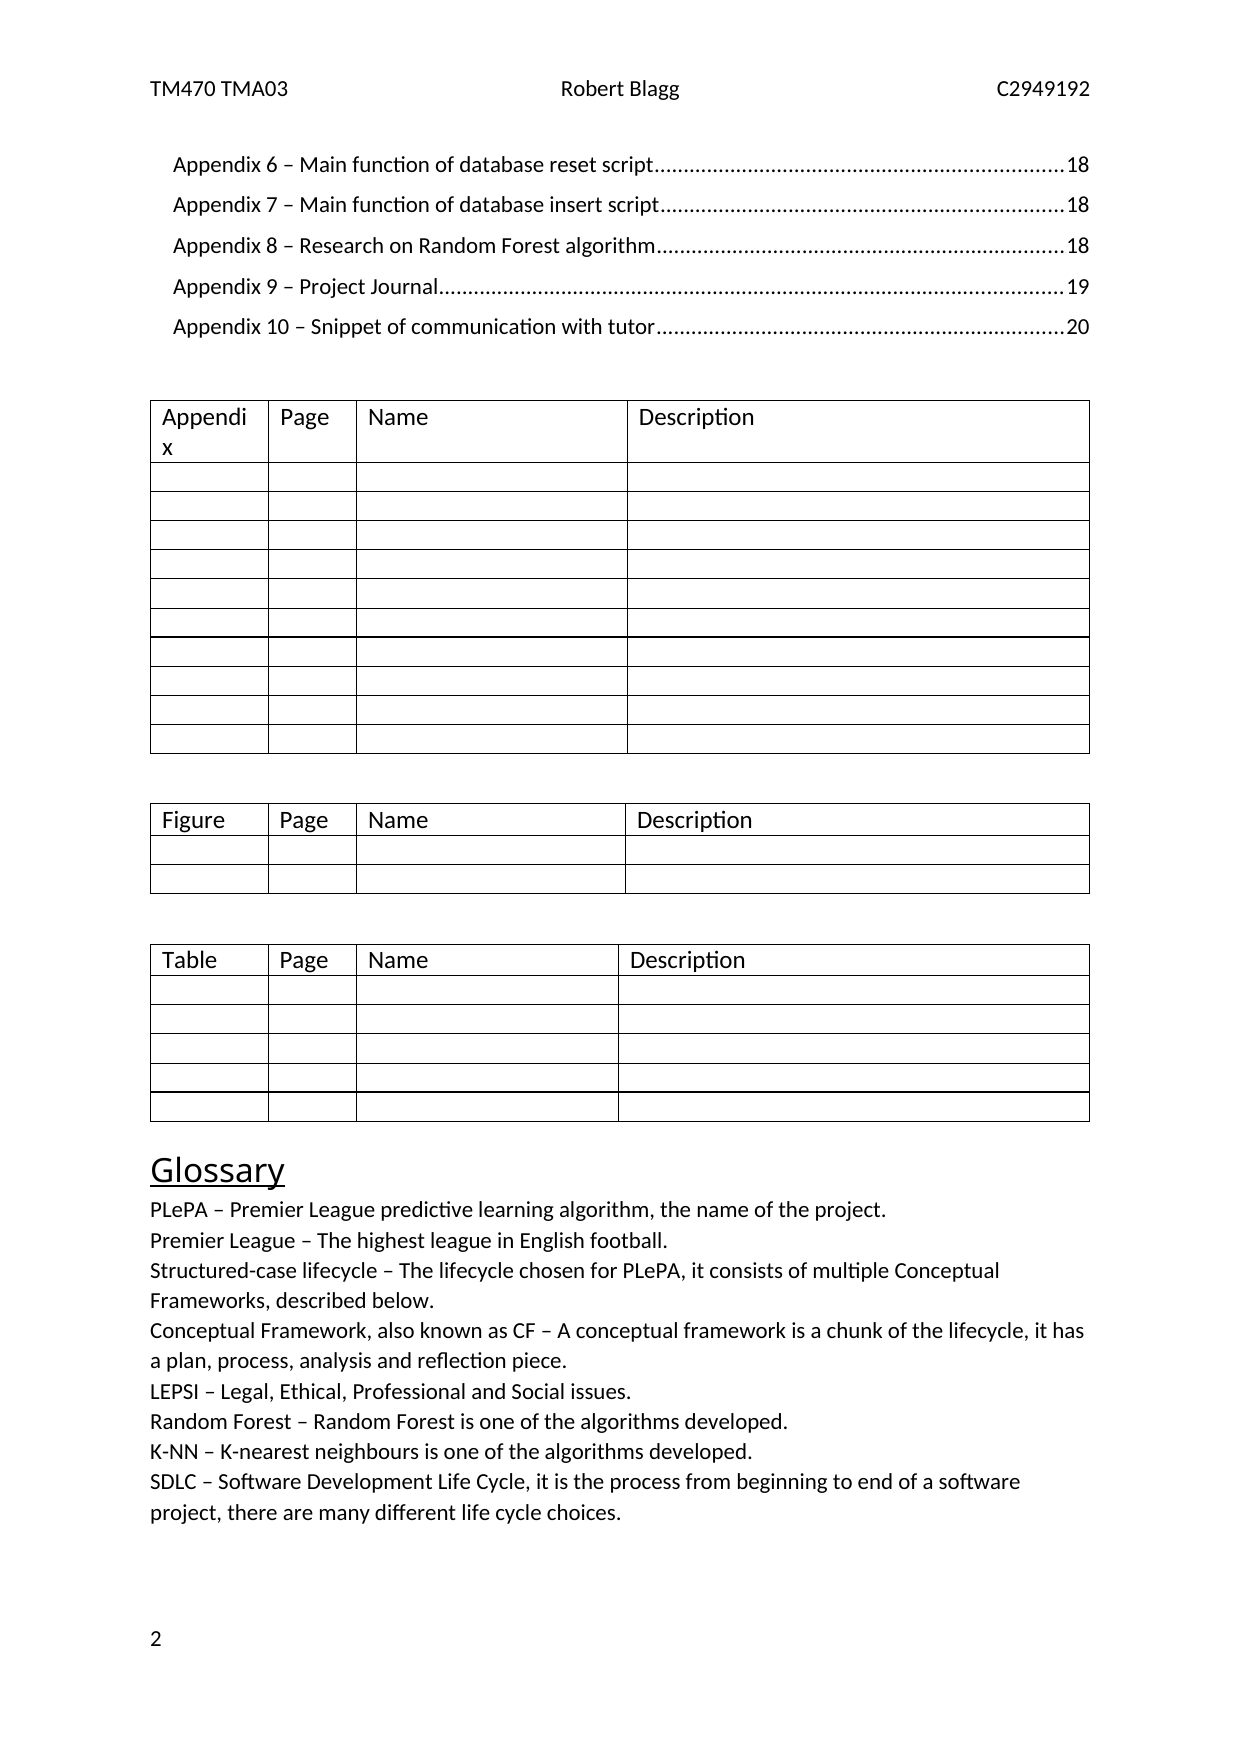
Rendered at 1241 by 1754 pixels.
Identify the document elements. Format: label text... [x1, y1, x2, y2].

table_cell [357, 550, 627, 578]
table_header Description [628, 401, 1089, 462]
table_cell [628, 492, 1089, 520]
table_cell [269, 725, 356, 753]
table_cell [269, 638, 356, 666]
table_cell [151, 550, 268, 578]
table_cell [626, 865, 1089, 893]
table_cell [357, 638, 627, 666]
table_cell [357, 521, 627, 549]
table_cell [269, 521, 356, 549]
table_cell [269, 579, 356, 607]
table_header Figure [151, 804, 268, 835]
table_header Appendix [151, 401, 268, 462]
table_cell [269, 492, 356, 520]
table_cell [357, 1005, 618, 1033]
table_cell [628, 725, 1089, 753]
table_cell [357, 1034, 618, 1062]
table_cell [151, 1005, 268, 1033]
table_cell [269, 865, 356, 893]
table_header Page [269, 804, 356, 835]
table_cell [357, 463, 627, 491]
table_cell [151, 1064, 268, 1091]
table_cell [357, 609, 627, 636]
table_cell [357, 1064, 618, 1091]
table_cell [269, 976, 356, 1004]
table_cell [269, 836, 356, 864]
table_cell [151, 521, 268, 549]
table_cell [628, 550, 1089, 578]
table_cell [151, 609, 268, 636]
table_cell [151, 1093, 268, 1121]
table_cell [357, 1093, 618, 1121]
table_cell [628, 579, 1089, 607]
table_cell [357, 725, 627, 753]
table_header Description [626, 804, 1089, 835]
table_cell [619, 1093, 1089, 1121]
table_cell [357, 667, 627, 694]
table_cell [357, 976, 618, 1004]
table_cell [626, 836, 1089, 864]
table_cell [151, 463, 268, 491]
table_cell [619, 1034, 1089, 1062]
table_cell [619, 976, 1089, 1004]
table_cell [628, 463, 1089, 491]
table_cell [628, 638, 1089, 666]
table_cell [357, 836, 625, 864]
table_header Description [619, 945, 1089, 975]
table_cell [151, 667, 268, 694]
table_cell [269, 1064, 356, 1091]
table_cell [269, 550, 356, 578]
table_cell [151, 836, 268, 864]
table_cell [151, 579, 268, 607]
table_cell [357, 696, 627, 724]
table_header Page [269, 945, 356, 975]
table_cell [269, 1005, 356, 1033]
table_cell [357, 865, 625, 893]
table_cell [269, 463, 356, 491]
table_cell [628, 609, 1089, 636]
table_cell [628, 696, 1089, 724]
table_cell [628, 521, 1089, 549]
table_cell [151, 1034, 268, 1062]
table_header Table [151, 945, 268, 975]
table_cell [151, 492, 268, 520]
table_cell [269, 1034, 356, 1062]
table_header Name [357, 401, 627, 462]
table_header Page [269, 401, 356, 462]
table_header Name [357, 804, 625, 835]
table_cell [619, 1064, 1089, 1091]
table_cell [151, 638, 268, 666]
subtitle Glossary [150, 1147, 1090, 1192]
table_cell [269, 667, 356, 694]
table_cell [151, 976, 268, 1004]
table_header Name [357, 945, 618, 975]
table_cell [269, 696, 356, 724]
table_cell [357, 579, 627, 607]
table_cell [357, 492, 627, 520]
table_cell [269, 609, 356, 636]
table_cell [151, 725, 268, 753]
table_cell [628, 667, 1089, 694]
table_cell [151, 696, 268, 724]
table_cell [619, 1005, 1089, 1033]
table_cell [151, 865, 268, 893]
table_cell [269, 1093, 356, 1121]
